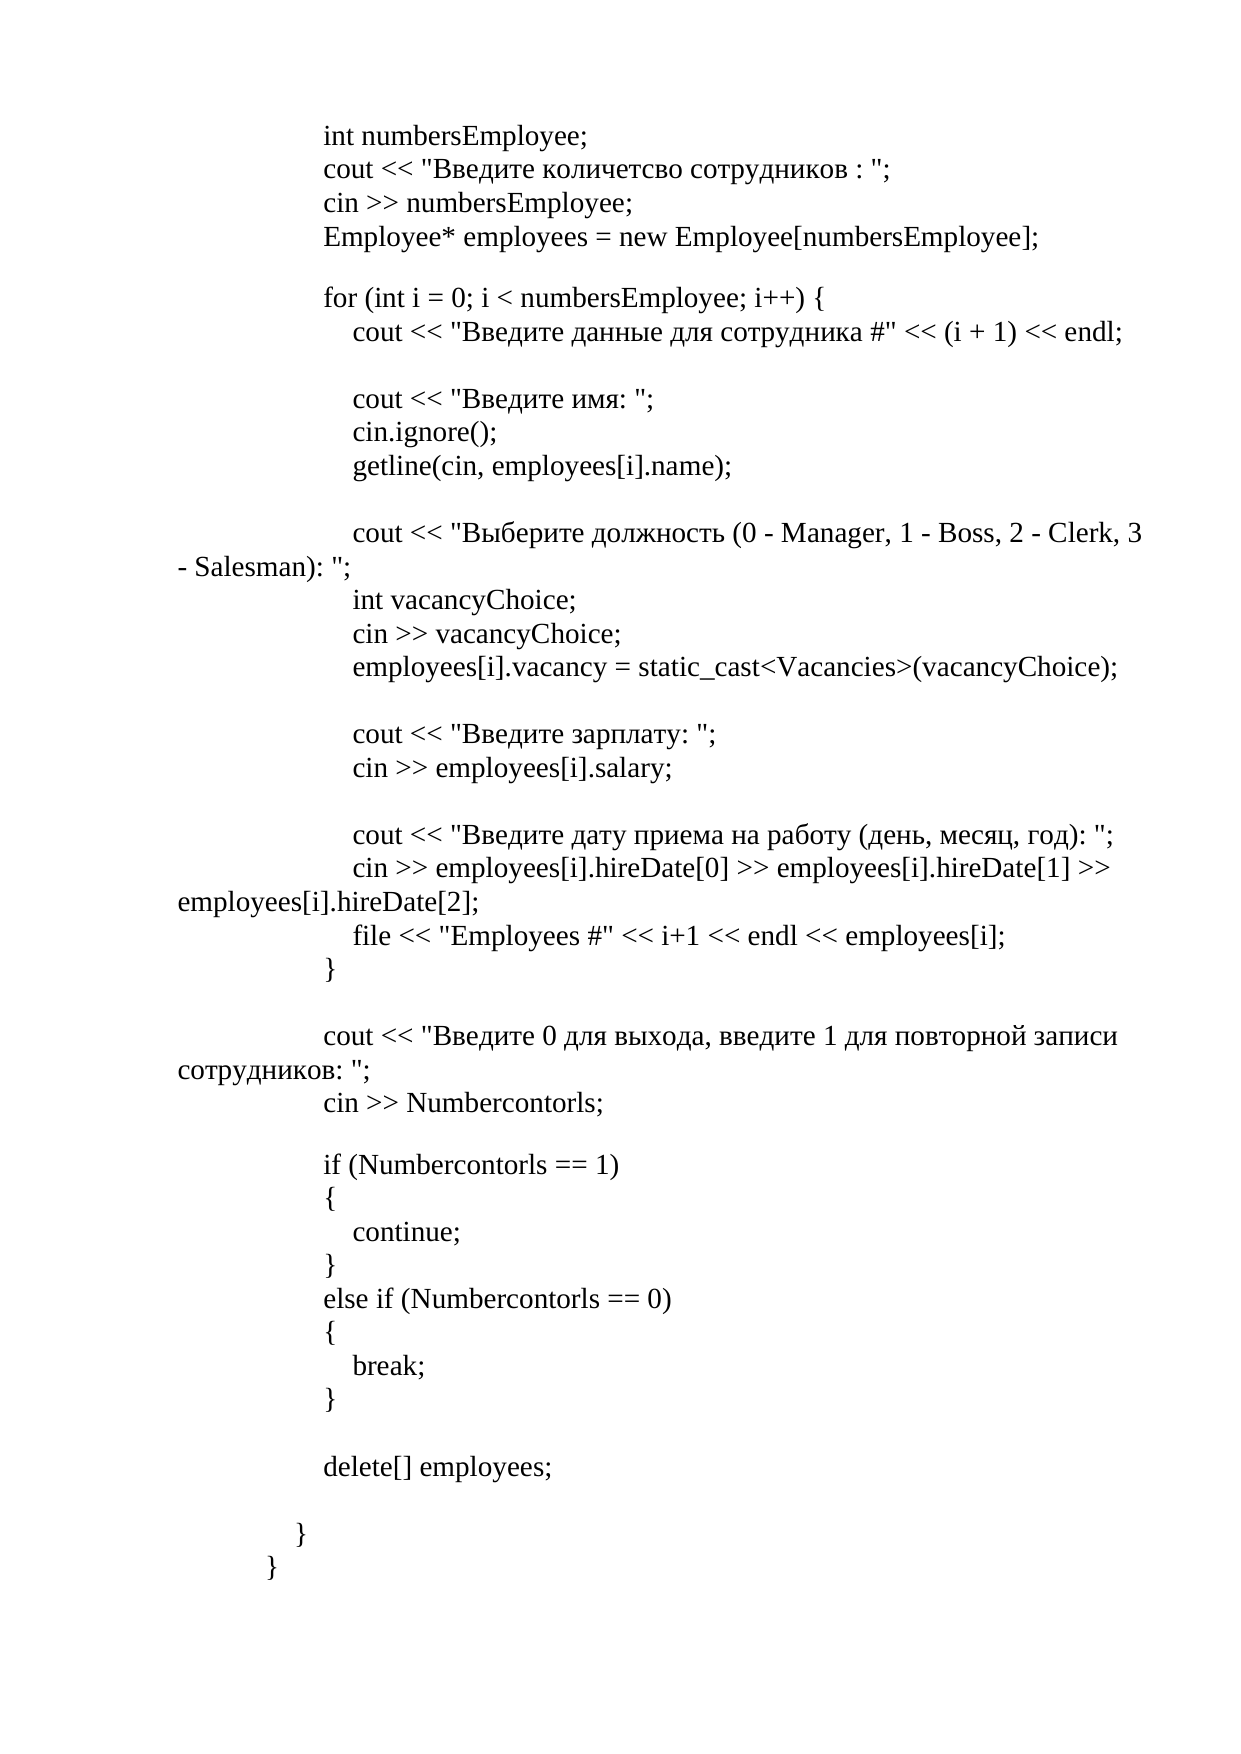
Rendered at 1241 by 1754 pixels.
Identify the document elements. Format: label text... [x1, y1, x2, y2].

text delete[] employees; [177, 1449, 1152, 1482]
text } [177, 1382, 1152, 1415]
text cout << "Введите 0 для выхода, введите 1 для повторной записи сотрудников: "; [177, 1018, 1152, 1085]
text cout << "Введите дату приема на работу (день, месяц, год): "; [177, 817, 1152, 851]
text } [177, 1247, 1152, 1281]
text int vacancyChoice; [177, 582, 1152, 616]
text for (int i = 0; i < numbersEmployee; i++) { [177, 280, 1152, 314]
text cin >> Numbercontorls; [177, 1085, 1152, 1119]
text cout << "Введите данные для сотрудника #" << (i + 1) << endl; [177, 314, 1152, 347]
text cin >> employees[i].salary; [177, 750, 1152, 783]
text } [177, 1516, 1152, 1549]
text continue; [177, 1214, 1152, 1247]
text getline(cin, employees[i].name); [177, 448, 1152, 482]
text cout << "Введите зарплату: "; [177, 716, 1152, 750]
text } [177, 1549, 1152, 1583]
text cout << "Введите имя: "; [177, 381, 1152, 414]
text employees[i].vacancy = static_cast<Vacancies>(vacancyChoice); [177, 649, 1152, 683]
text else if (Numbercontorls == 0) [177, 1281, 1152, 1314]
text } [177, 951, 1152, 985]
text int numbersEmployee; [177, 118, 1152, 152]
text file << "Employees #" << i+1 << endl << employees[i]; [177, 918, 1152, 951]
text { [177, 1180, 1152, 1214]
text break; [177, 1348, 1152, 1382]
text cin >> vacancyChoice; [177, 616, 1152, 649]
text { [177, 1314, 1152, 1348]
text cin >> employees[i].hireDate[0] >> employees[i].hireDate[1] >> employees[i].hireDate[2]; [177, 851, 1152, 918]
text cin >> numbersEmployee; [177, 185, 1152, 219]
text cout << "Введите количетсво сотрудников : "; [177, 152, 1152, 185]
text cout << "Выберите должность (0 - Manager, 1 - Boss, 2 - Clerk, 3 - Salesman): "; [177, 515, 1152, 582]
text if (Numbercontorls == 1) [177, 1147, 1152, 1180]
text cin.ignore(); [177, 414, 1152, 448]
text Employee* employees = new Employee[numbersEmployee]; [177, 219, 1152, 252]
